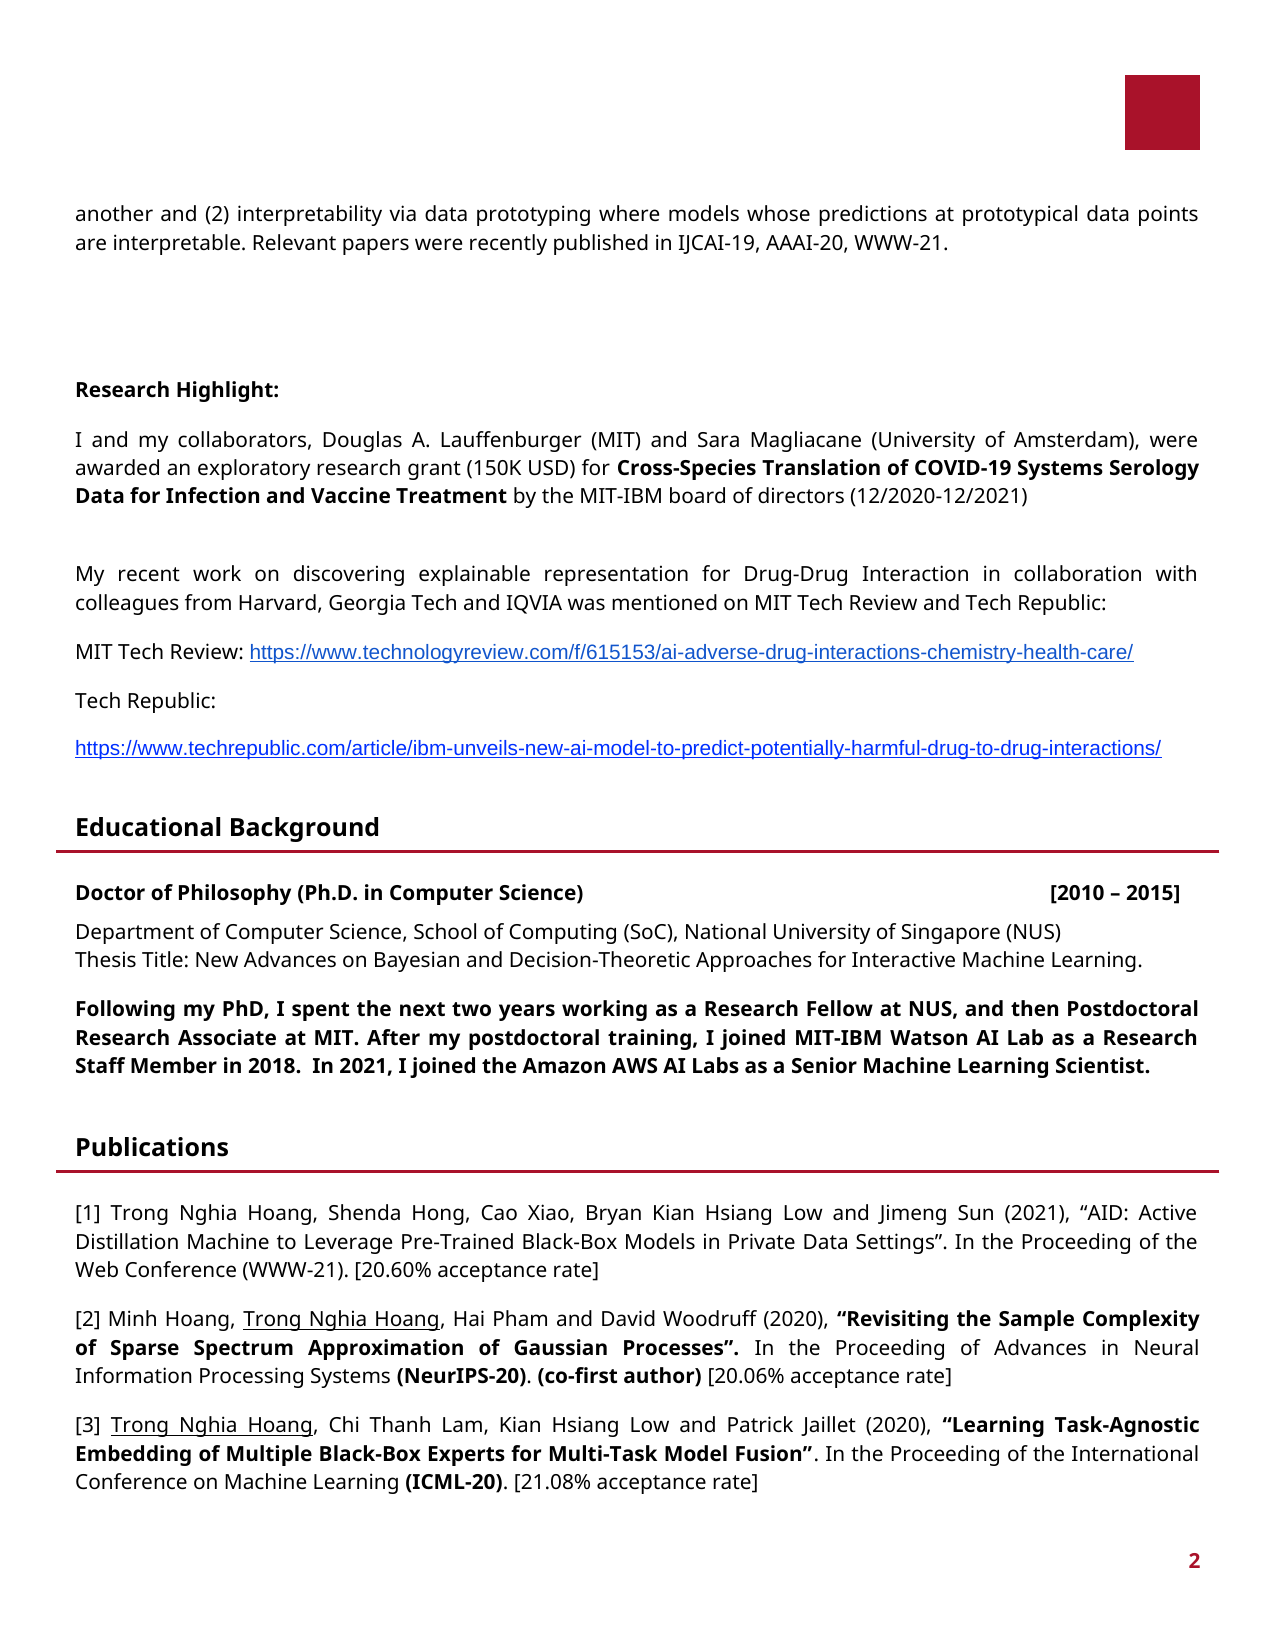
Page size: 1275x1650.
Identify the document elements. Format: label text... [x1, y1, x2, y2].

subtitle (Ph.D. in Computer Science) [2010 – 2015] [75, 878, 1200, 906]
subtitle Educational Background [56, 809, 1219, 850]
subtitle Publications [56, 1130, 1219, 1170]
